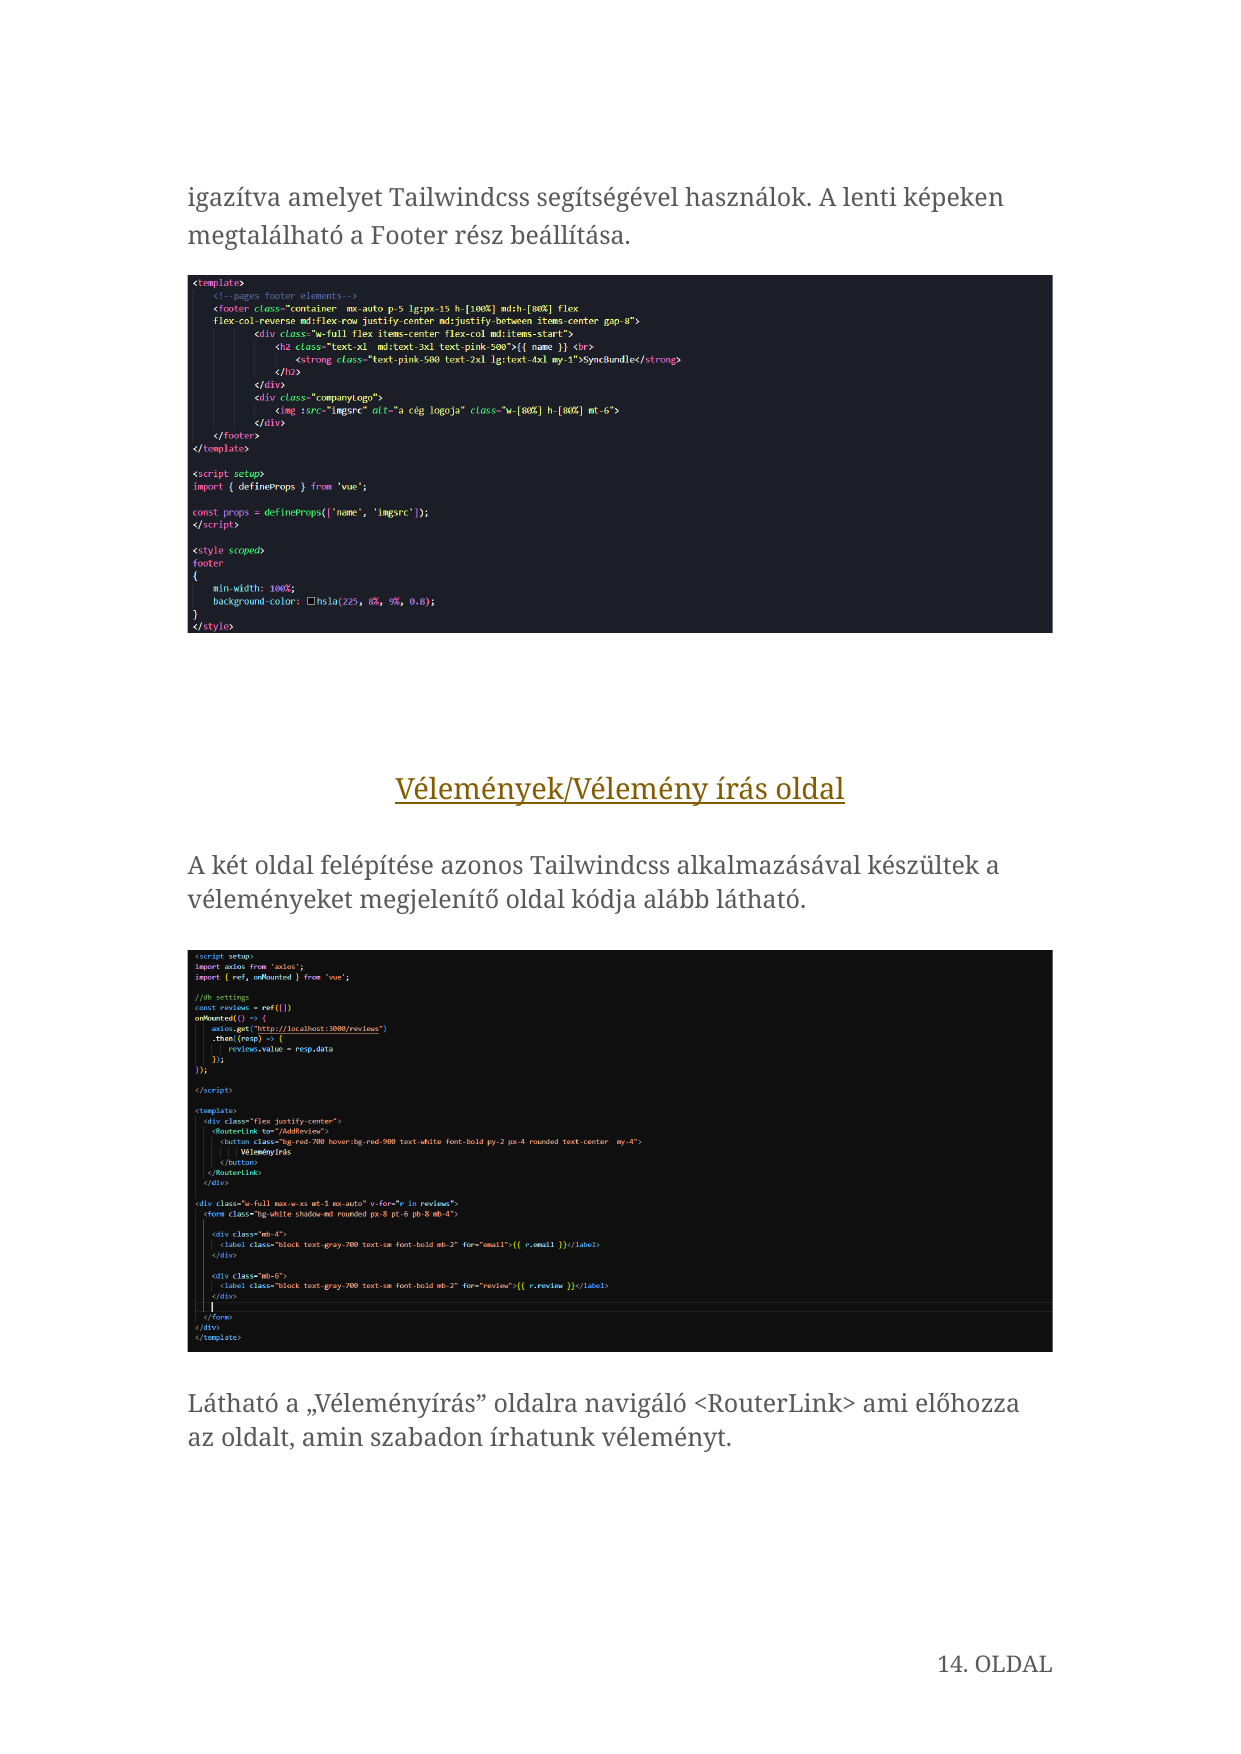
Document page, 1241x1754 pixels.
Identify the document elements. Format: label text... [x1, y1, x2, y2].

title Vélemények/Vélemény írás oldal [187, 768, 1053, 808]
picture [187, 950, 1053, 1352]
title Látható a „Véleményírás” oldalra navigáló <RouterLink> ami előhozza az oldalt, amin szabadon írhatunk véleményt. [187, 1386, 1053, 1454]
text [187, 180, 1053, 251]
picture [187, 275, 1053, 633]
title A két oldal felépítése azonos Tailwindcss alkalmazásával készültek a véleményeket megjelenítő oldal kódja alább látható. [187, 848, 1053, 916]
